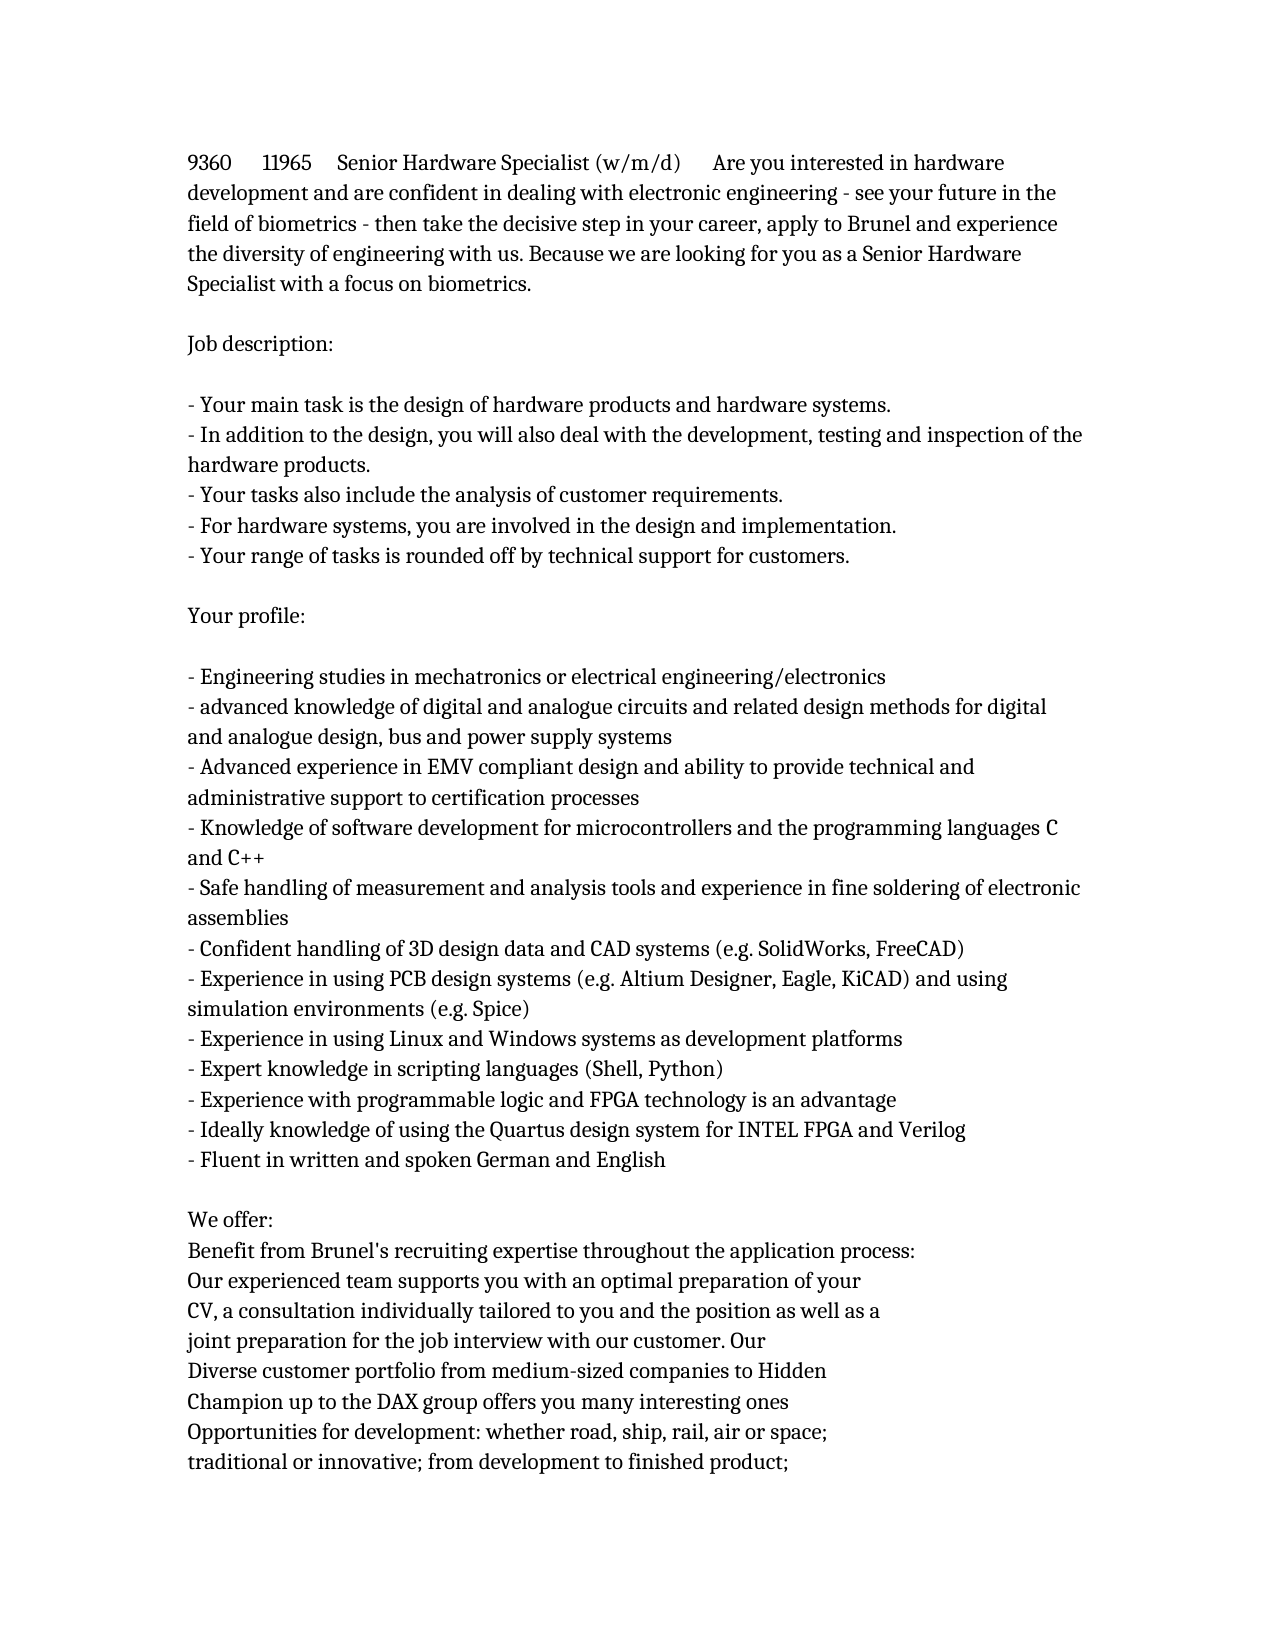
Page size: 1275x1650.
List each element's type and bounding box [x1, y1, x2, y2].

text [187, 150, 1087, 1475]
